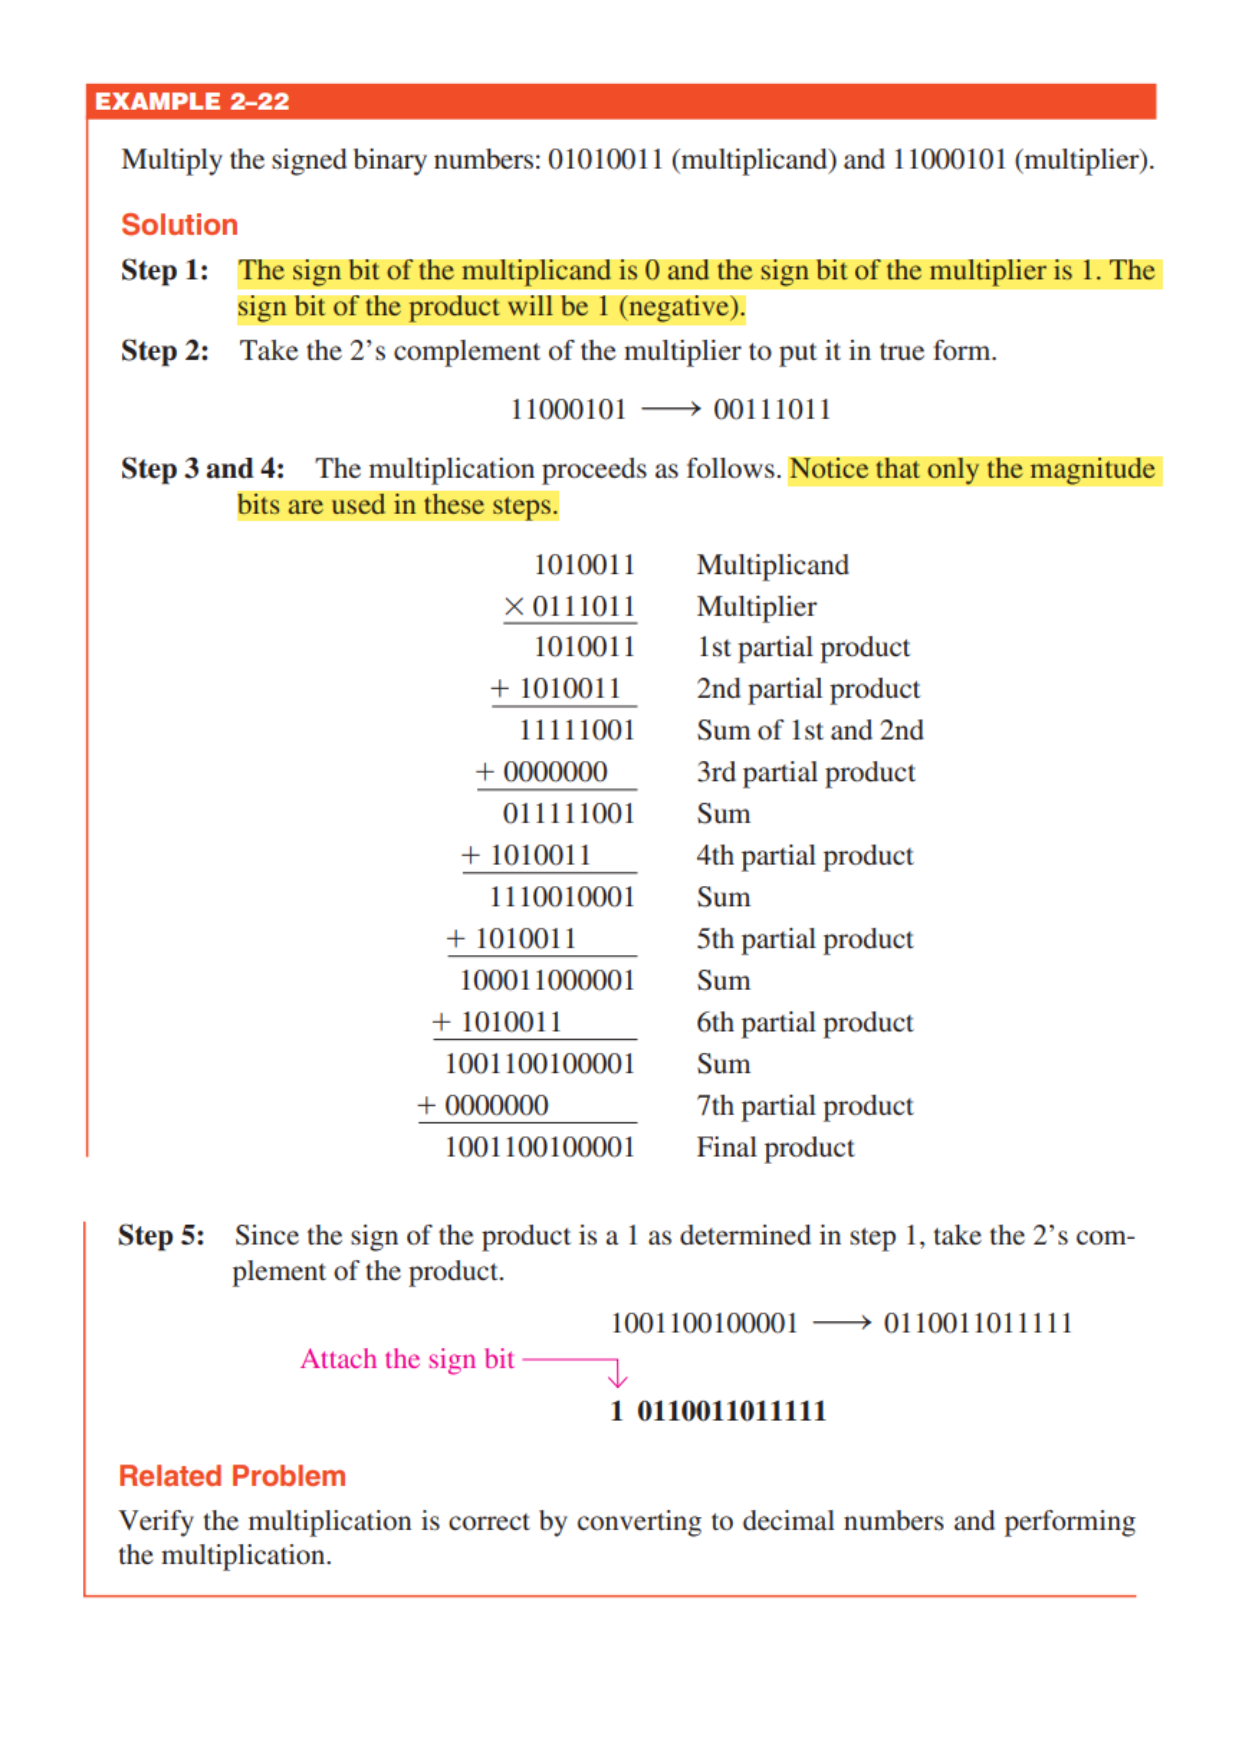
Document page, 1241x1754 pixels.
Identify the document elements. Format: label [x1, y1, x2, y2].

picture [75, 75, 1166, 1187]
picture [75, 1206, 1166, 1604]
